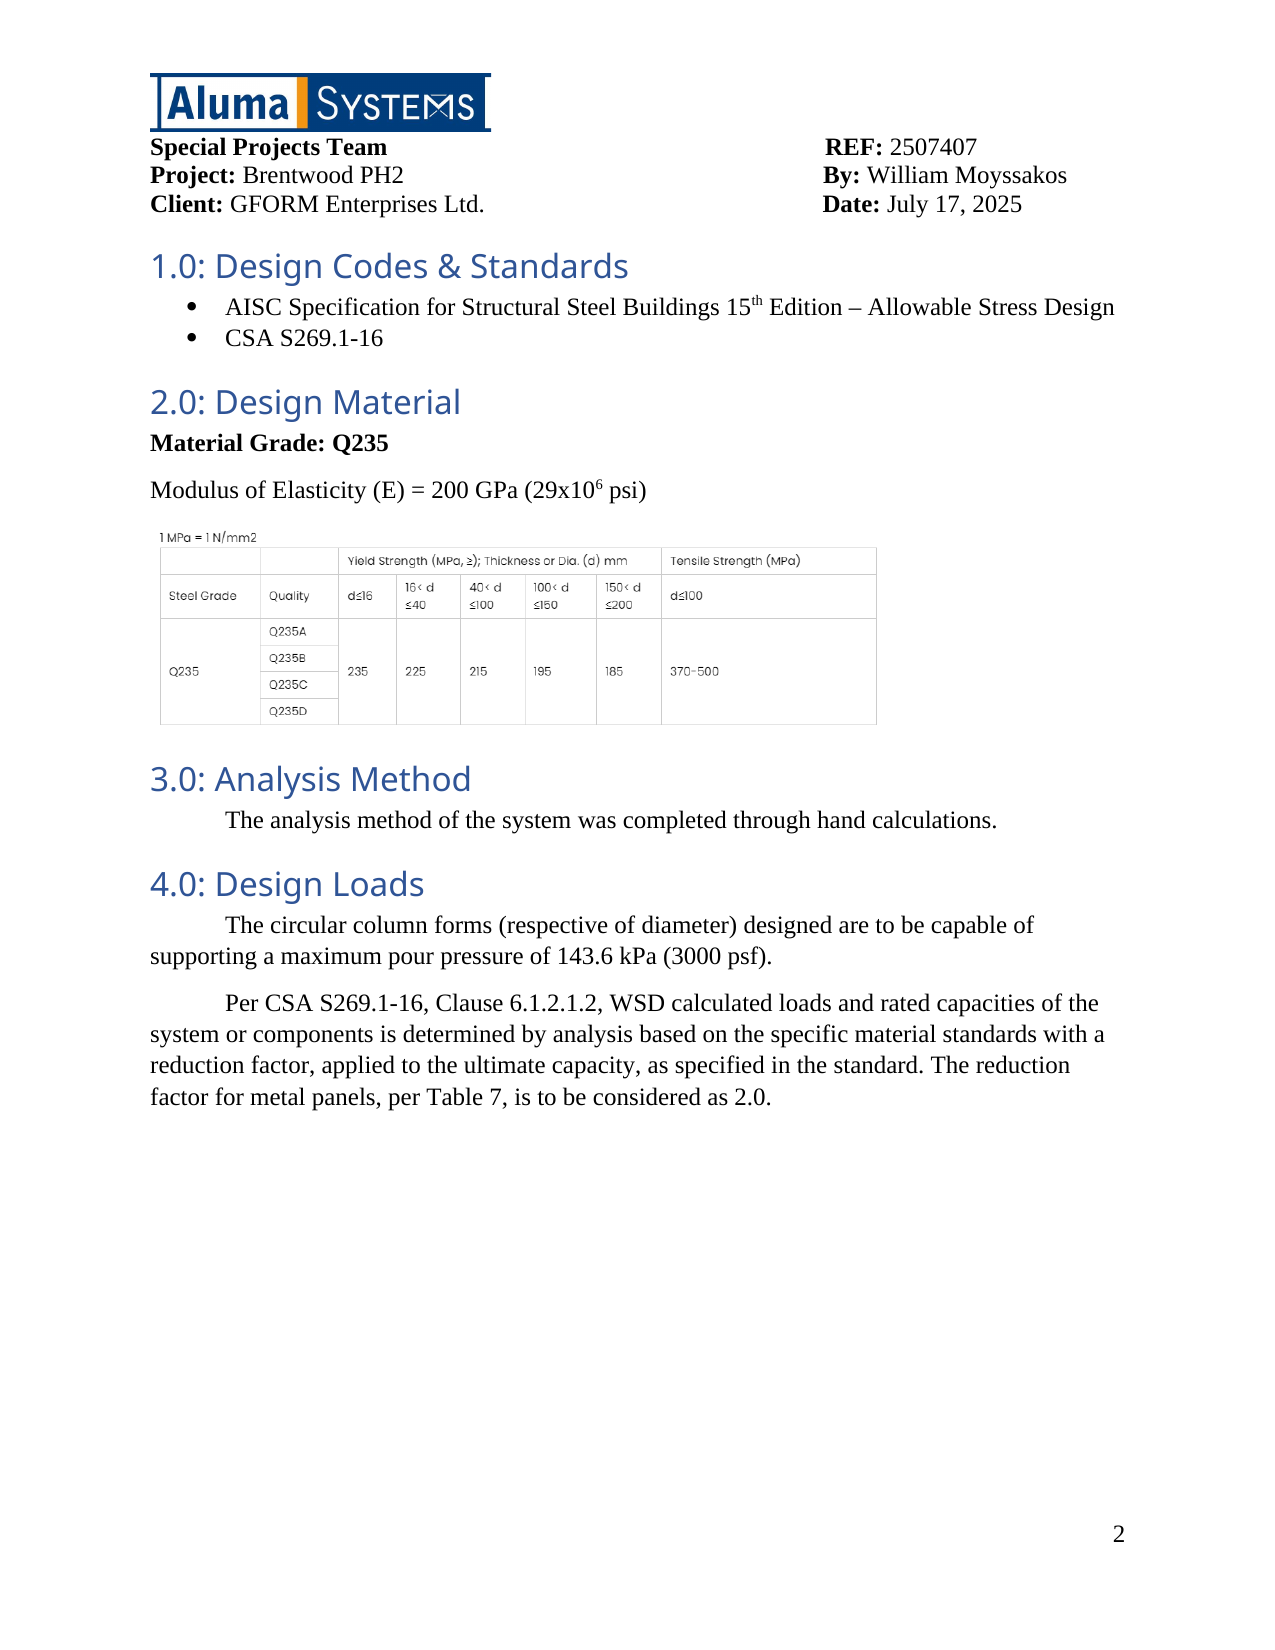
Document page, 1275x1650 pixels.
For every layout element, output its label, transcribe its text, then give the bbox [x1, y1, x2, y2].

picture [150, 523, 882, 729]
subtitle 4.0: Design Loads [150, 861, 1125, 906]
list CSA S269.1-16 [187, 323, 1125, 352]
picture [150, 73, 492, 132]
text Per CSA S269.1-16, Clause 6.1.2.1.2, WSD calculated loads and rated capacities of the system or components is determined by analysis based on the specific material standards with a reduction factor, applied to the ultimate capacity, as specified in the standard. The reduction factor for metal panels, per Table 7, is to be considered as 2.0. [150, 988, 1125, 1110]
subtitle 2.0: Design Material [150, 379, 1125, 424]
subtitle 1.0: Design Codes & Standards [150, 243, 1125, 288]
text Modulus of Elasticity (E) = 200 GPa (29x106 psi) [150, 476, 1125, 504]
text Material Grade: Q235 [150, 428, 1125, 457]
subtitle 3.0: Analysis Method [150, 756, 1125, 801]
text The circular column forms (respective of diameter) designed are to be capable of supporting a maximum pour pressure of 143.6 kPa (3000 psf). [150, 910, 1125, 969]
text The analysis method of the system was completed through hand calculations. [150, 805, 1125, 833]
list AISC Specification for Structural Steel Buildings 15th Edition – Allowable Stress Design [187, 292, 1125, 321]
